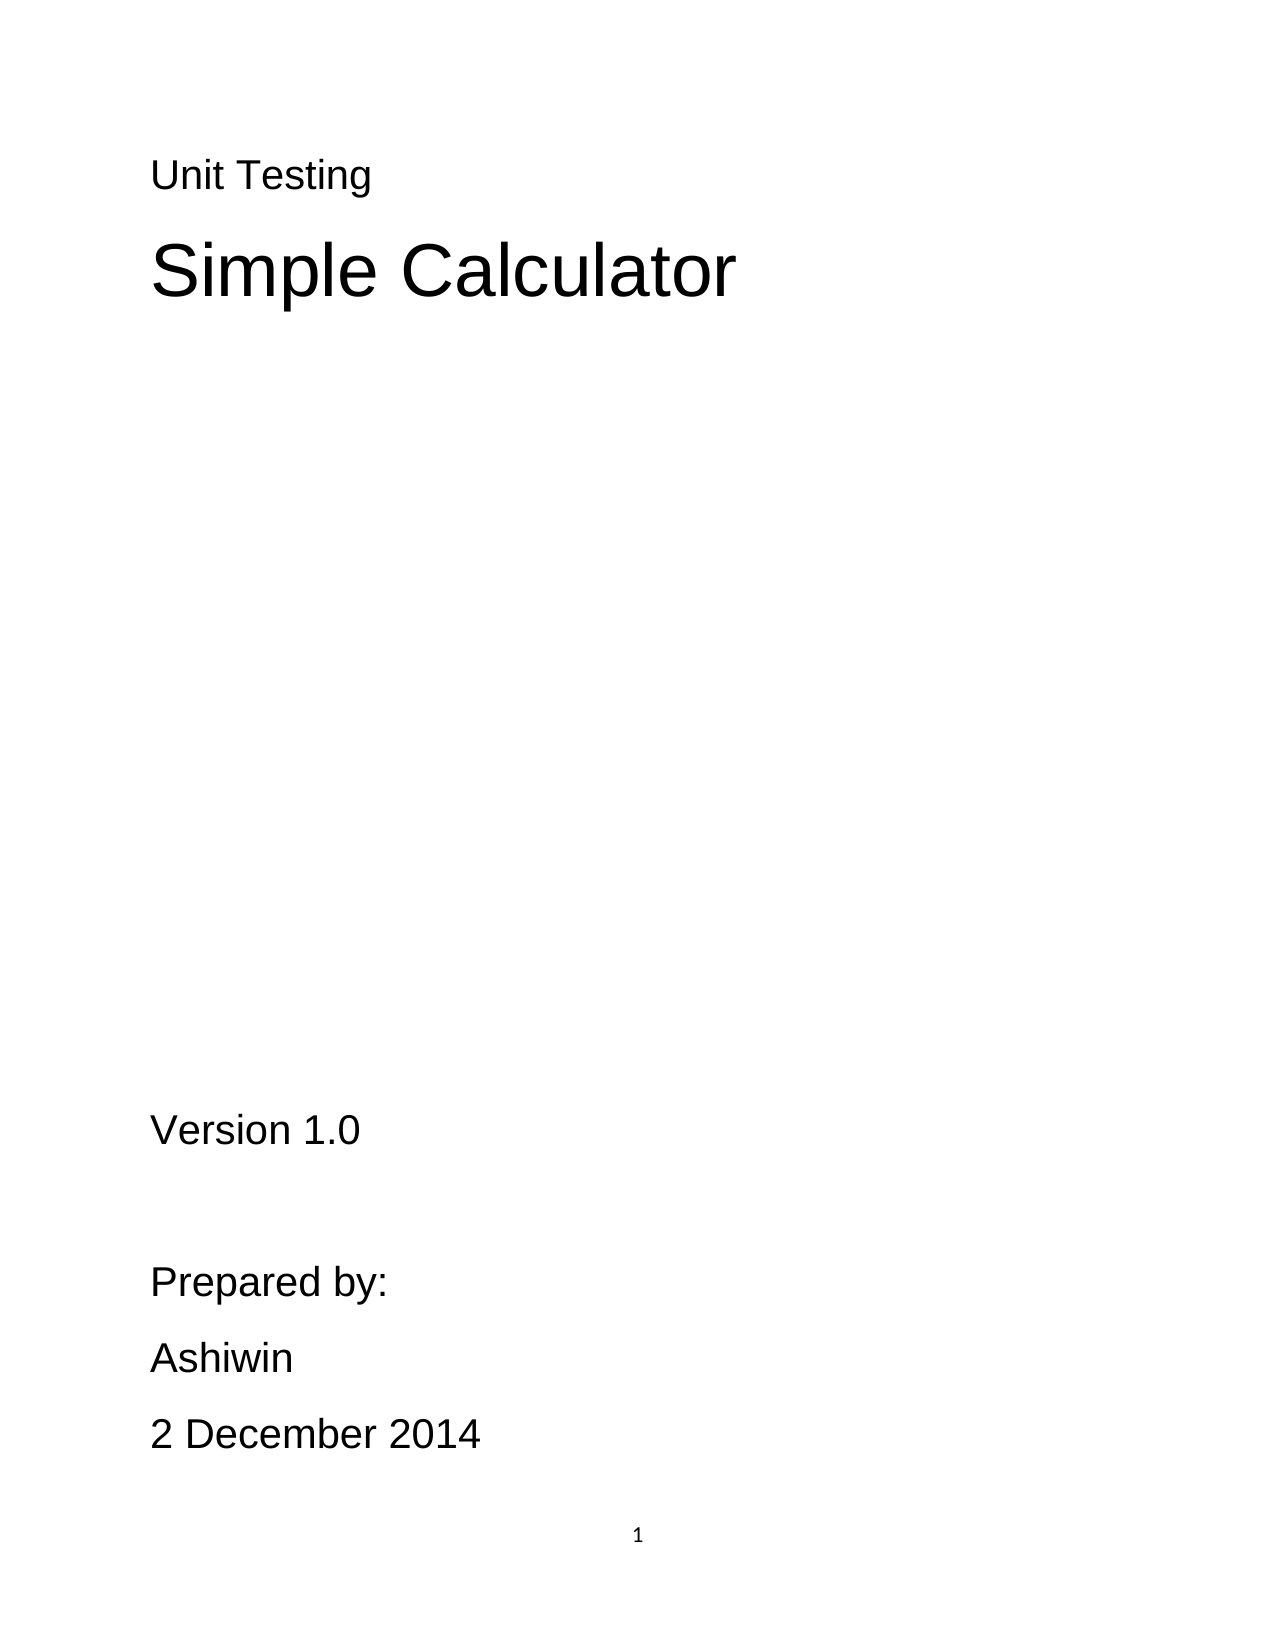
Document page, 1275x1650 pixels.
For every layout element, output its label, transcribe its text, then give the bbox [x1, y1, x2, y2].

text Prepared by: [150, 1257, 1125, 1305]
text Version 1.0 [150, 1105, 1125, 1153]
text Simple Calculator [150, 226, 1125, 312]
text Ashiwin [150, 1333, 1125, 1381]
text 2 December 2014 [150, 1409, 1125, 1457]
text Unit Testing [150, 150, 1125, 198]
